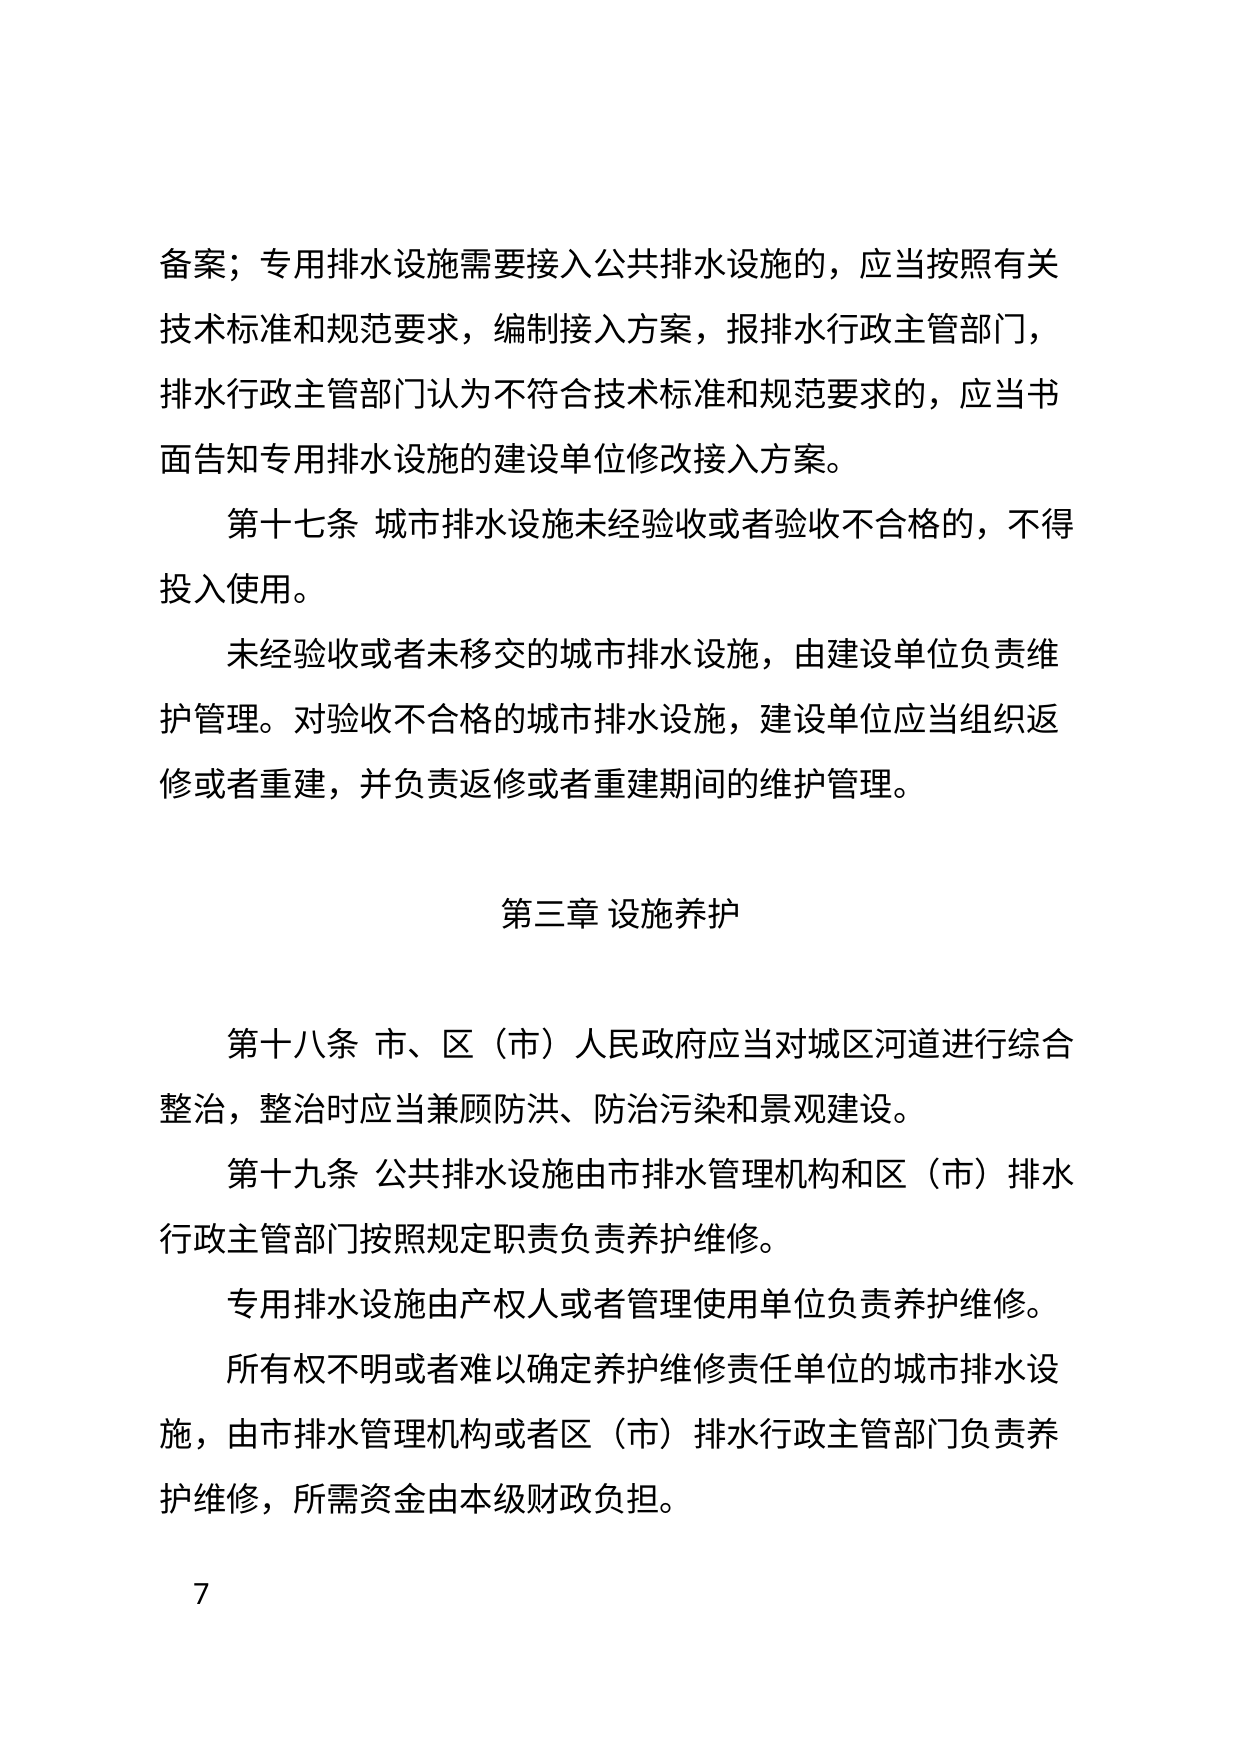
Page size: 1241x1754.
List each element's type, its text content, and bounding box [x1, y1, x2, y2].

text 第三章 设施养护 [159, 879, 1081, 944]
text 所有权不明或者难以确定养护维修责任单位的城市排水设施，由市排水管理机构或者区（市）排水行政主管部门负责养护维修，所需资金由本级财政负担。 [159, 1334, 1081, 1529]
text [159, 229, 1081, 489]
text 专用排水设施由产权人或者管理使用单位负责养护维修。 [159, 1269, 1081, 1334]
text 第十九条 公共排水设施由市排水管理机构和区（市）排水行政主管部门按照规定职责负责养护维修。 [159, 1139, 1081, 1269]
text 未经验收或者未移交的城市排水设施，由建设单位负责维护管理。对验收不合格的城市排水设施，建设单位应当组织返修或者重建，并负责返修或者重建期间的维护管理。 [159, 619, 1081, 814]
text 第十八条 市、区（市）人民政府应当对城区河道进行综合整治，整治时应当兼顾防洪、防治污染和景观建设。 [159, 1009, 1081, 1139]
text 第十七条 城市排水设施未经验收或者验收不合格的，不得投入使用。 [159, 489, 1081, 619]
